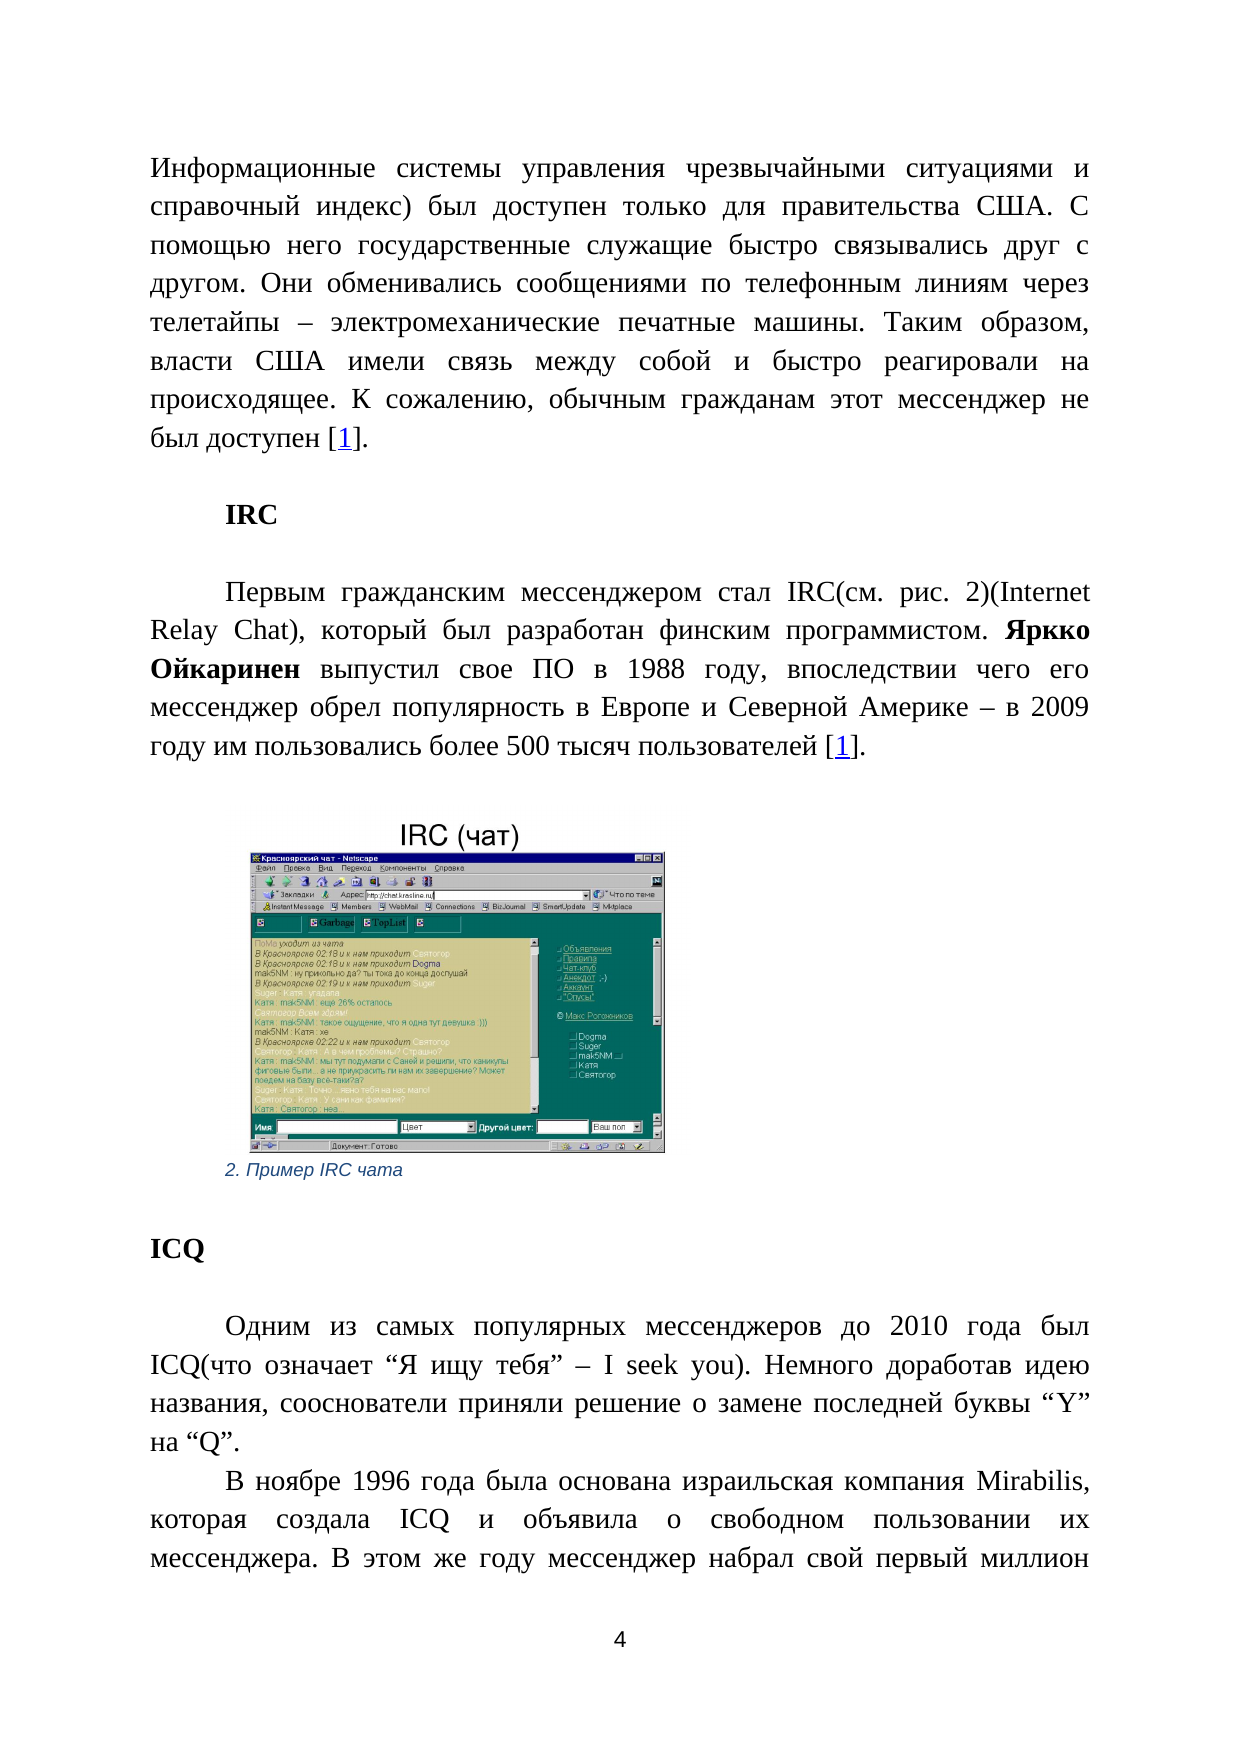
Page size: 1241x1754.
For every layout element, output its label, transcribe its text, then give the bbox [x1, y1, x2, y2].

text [150, 150, 1090, 453]
picture [225, 805, 692, 1155]
text Первым гражданским мессенджером стал IRC(см. рис. 2)(Internet Relay Chat), который был разработан финским программистом. Яркко Ойкаринен выпустил свое ПО в 1988 году, впоследствии чего его мессенджер обрел популярность в Европе и Северной Америке – в 2009 году им пользовались более 500 тысяч пользователей [1]. [150, 574, 1090, 762]
text IRC [150, 497, 1090, 530]
text ICQ [150, 1231, 1090, 1265]
text . Пример IRC чата [150, 1159, 1090, 1180]
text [150, 1463, 1090, 1573]
text Одним из самых популярных мессенджеров до 2010 года был ICQ(что означает “Я ищу тебя” – I seek you). Немного доработав идею названия, сооснователи приняли решение о замене последней буквы “Y” на “Q”. [150, 1308, 1090, 1458]
